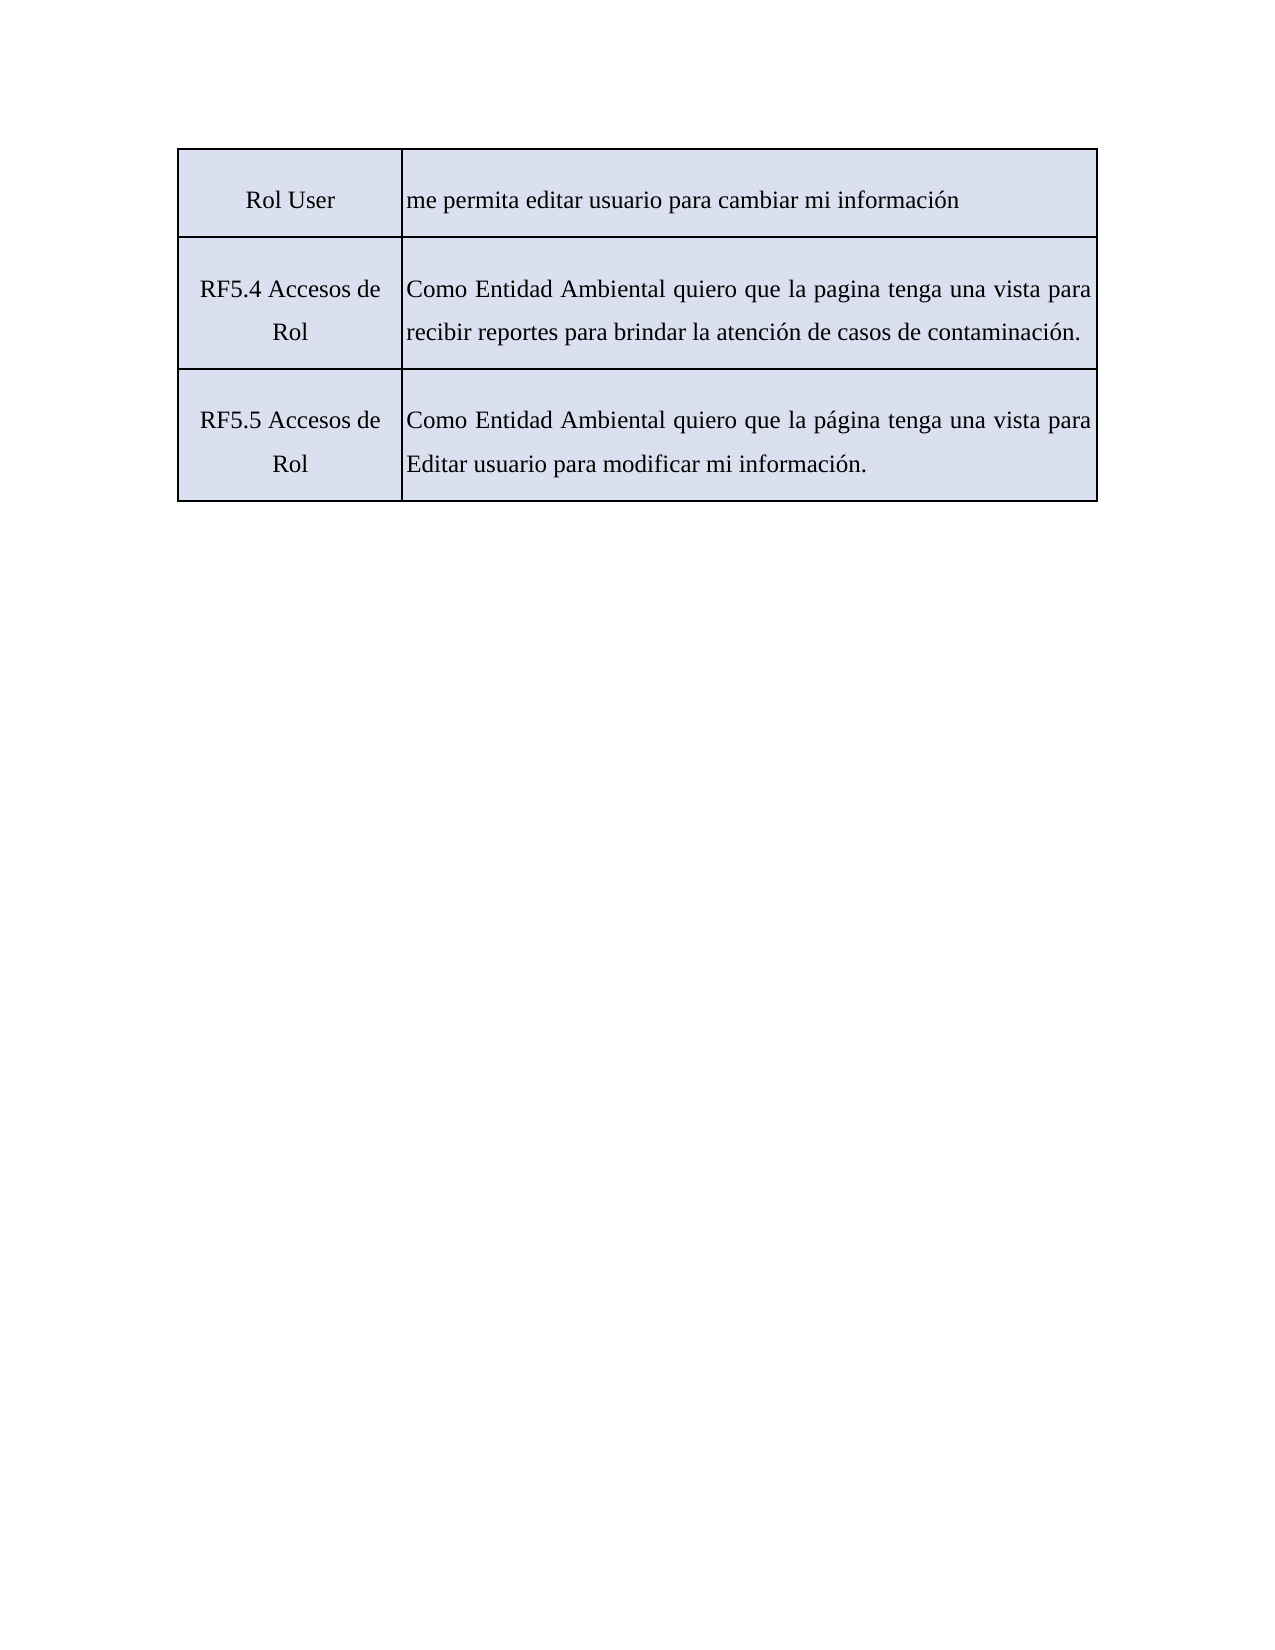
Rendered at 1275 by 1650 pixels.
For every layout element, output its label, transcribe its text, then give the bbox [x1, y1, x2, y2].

table_cell RF5.5 Accesos de Rol [179, 370, 401, 500]
table_cell Como Entidad Ambiental quiero que la pagina tenga una vista para recibir reportes para brindar la atención de casos de contaminación. [403, 238, 1096, 368]
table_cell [179, 150, 401, 236]
table_cell Como Entidad Ambiental quiero que la página tenga una vista para Editar usuario para modificar mi información. [403, 370, 1096, 500]
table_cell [403, 150, 1096, 236]
table_cell RF5.4 Accesos de Rol [179, 238, 401, 368]
